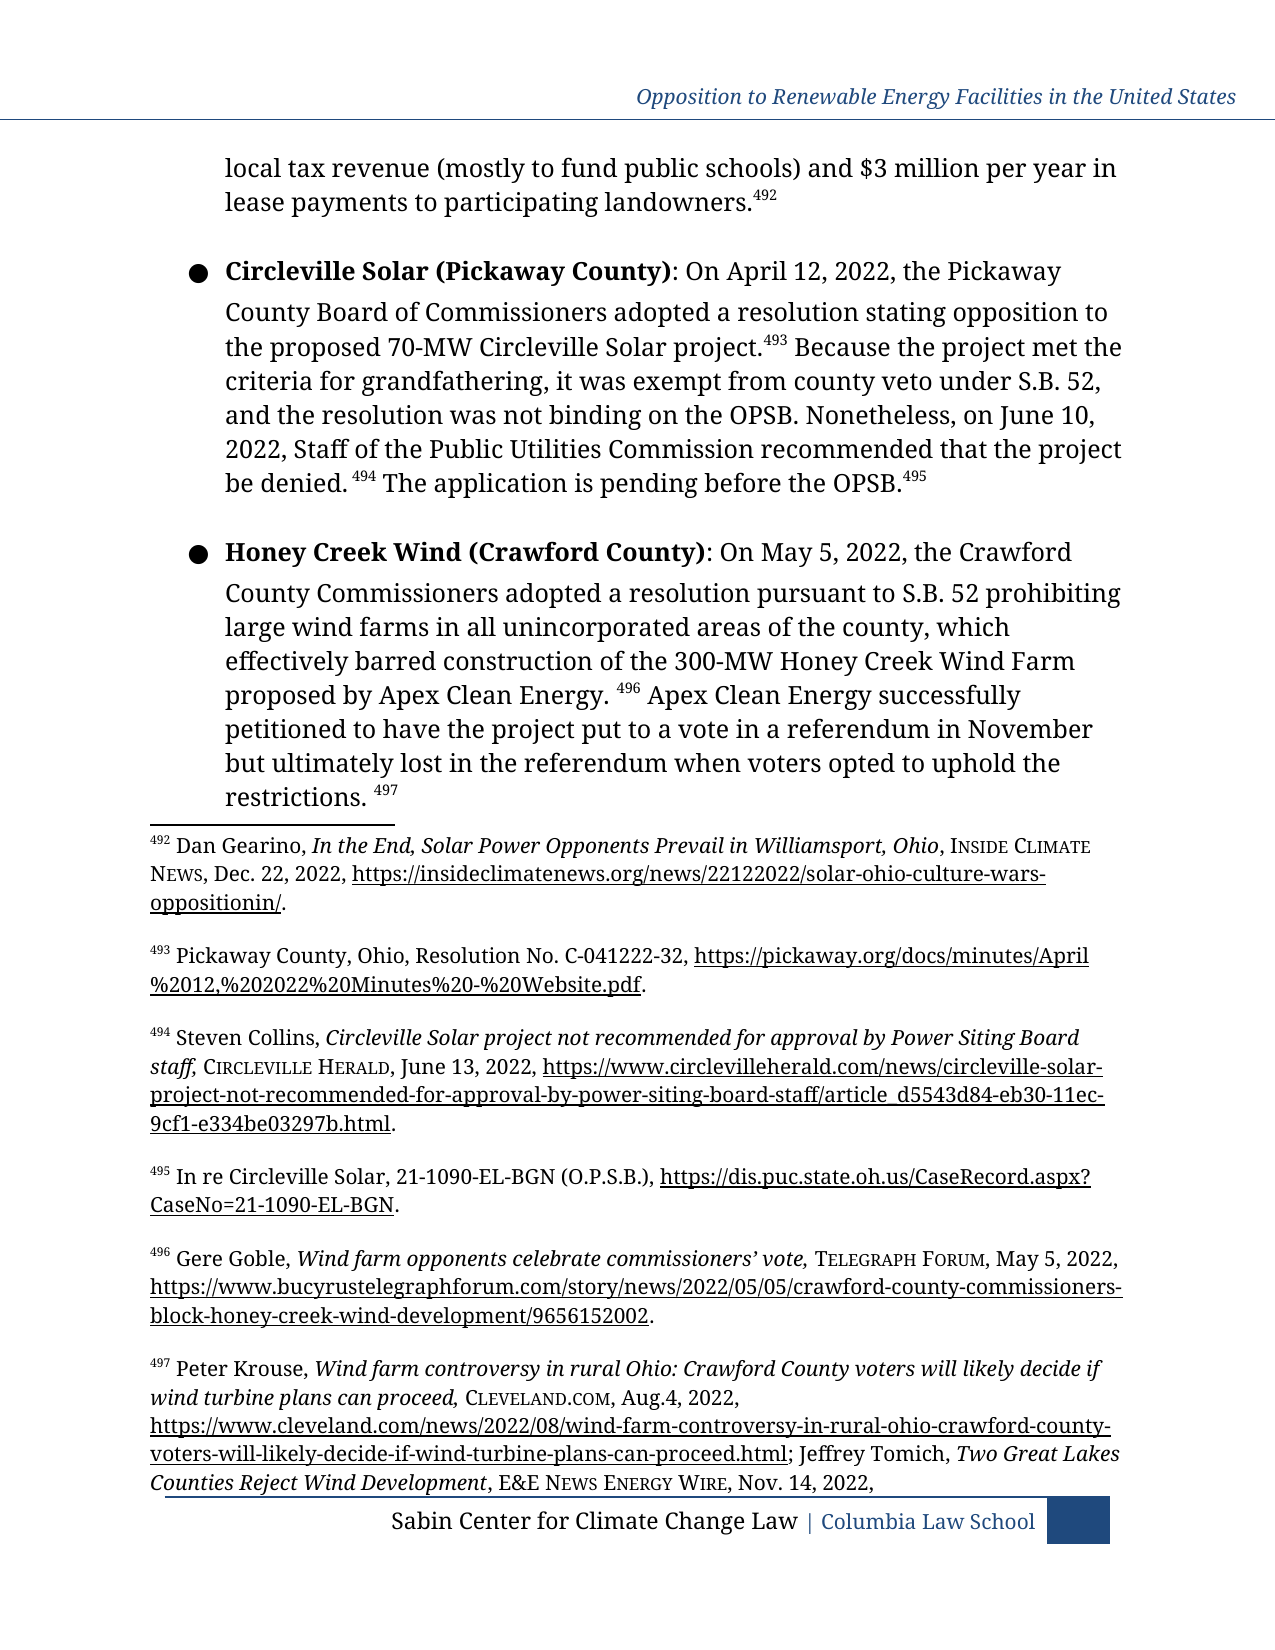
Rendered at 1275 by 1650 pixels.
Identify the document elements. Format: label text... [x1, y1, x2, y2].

list Circleville Solar (Pickaway County): On April 12, 2022, the Pickaway County Board of Commissioners adopted a resolution stating opposition to the proposed 70-MW Circleville Solar project. Because the project met the criteria for grandfathering, it was exempt from county veto under S.B. 52, and the resolution was not binding on the OPSB. Nonetheless, on June 10, 2022, Staff of the Public Utilities Commission recommended that the project be denied. The application is pending before the OPSB. [187, 244, 1125, 499]
list Honey Creek Wind (Crawford County): On May 5, 2022, the Crawford County Commissioners adopted a resolution pursuant to S.B. 52 prohibiting large wind farms in all unincorporated areas of the county, which effectively barred construction of the 300-MW Honey Creek Wind Farm proposed by Apex Clean Energy. Apex Clean Energy successfully petitioned to have the project put to a vote in a referendum in November but ultimately lost in the referendum when voters opted to uphold the restrictions. [187, 524, 1125, 814]
list Chipmunk Solar (Pickaway County): On March 2, 2022, EDF Renewables submitted an application for construction of the 400-MW Chipmunk Solar project on approximately 3,684 acres in Pickaway County. However, on December 22, 2022, the developer withdrew the application amidst intense local opposition. The project would have provided $3.6 million per year in local tax revenue (mostly to fund public schools) and $3 million per year in lease payments to participating landowners. [187, 151, 1125, 219]
